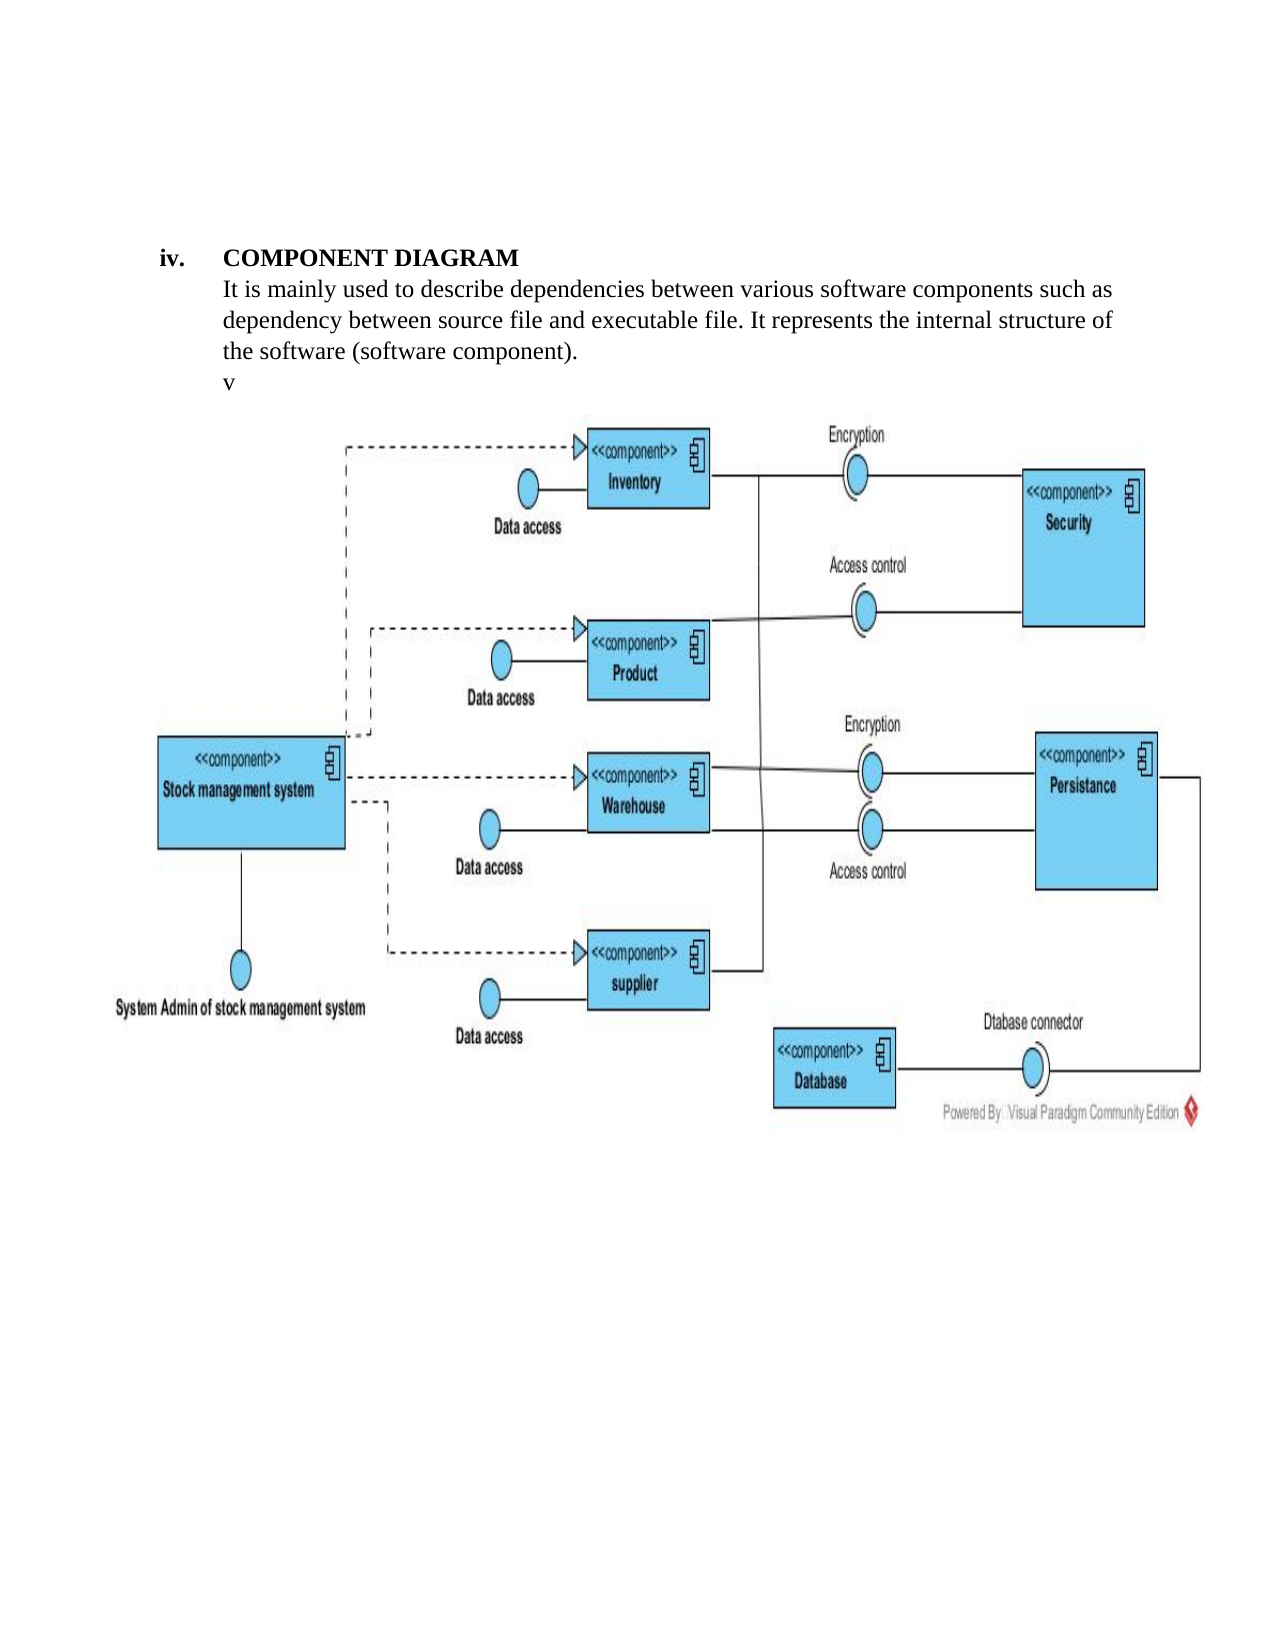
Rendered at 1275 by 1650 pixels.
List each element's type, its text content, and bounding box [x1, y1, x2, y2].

list It is mainly used to describe dependencies between various software components such as dependency between source file and executable file. It represents the internal structure of the software (software component). [223, 274, 1127, 365]
picture [103, 414, 1204, 1146]
list COMPONENT DIAGRAM [185, 243, 1127, 272]
list v [223, 367, 1127, 396]
